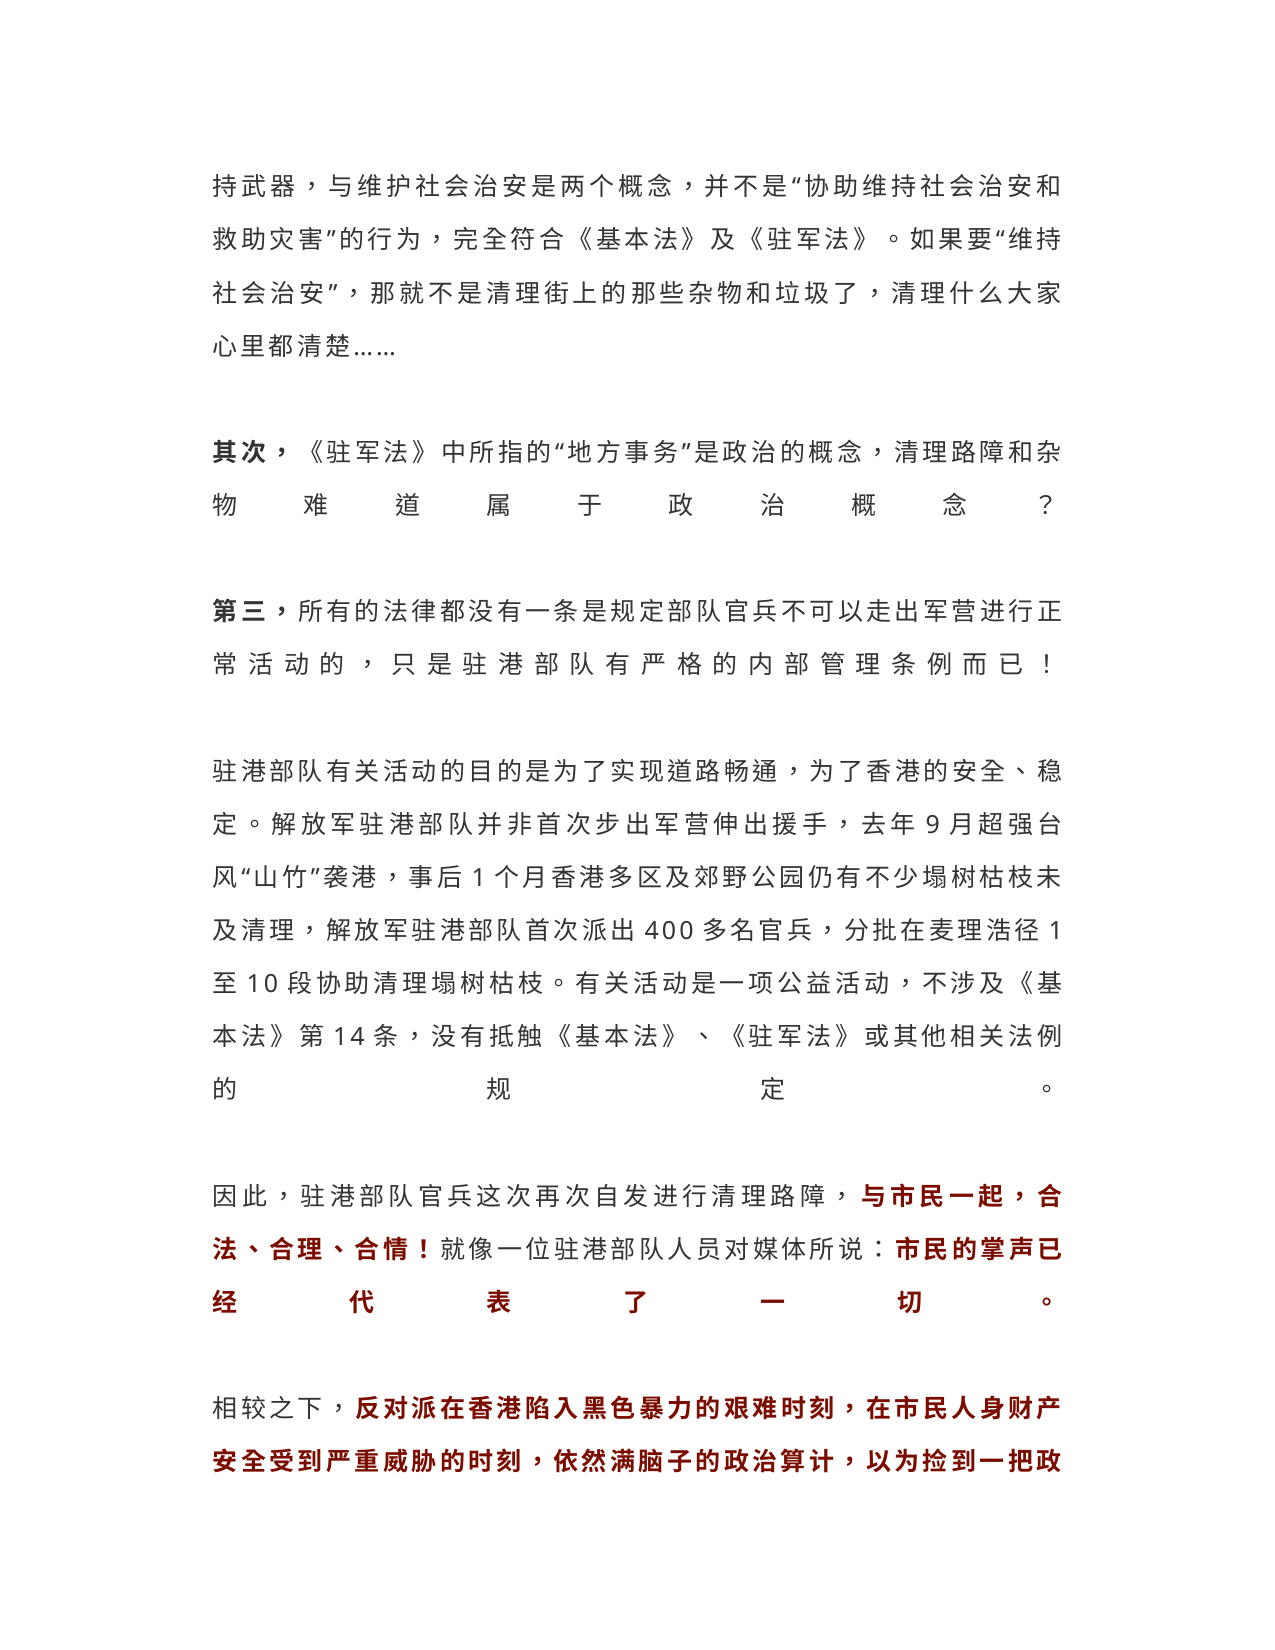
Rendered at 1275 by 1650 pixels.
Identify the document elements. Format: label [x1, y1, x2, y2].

text [212, 150, 1062, 362]
text [212, 362, 1062, 1478]
